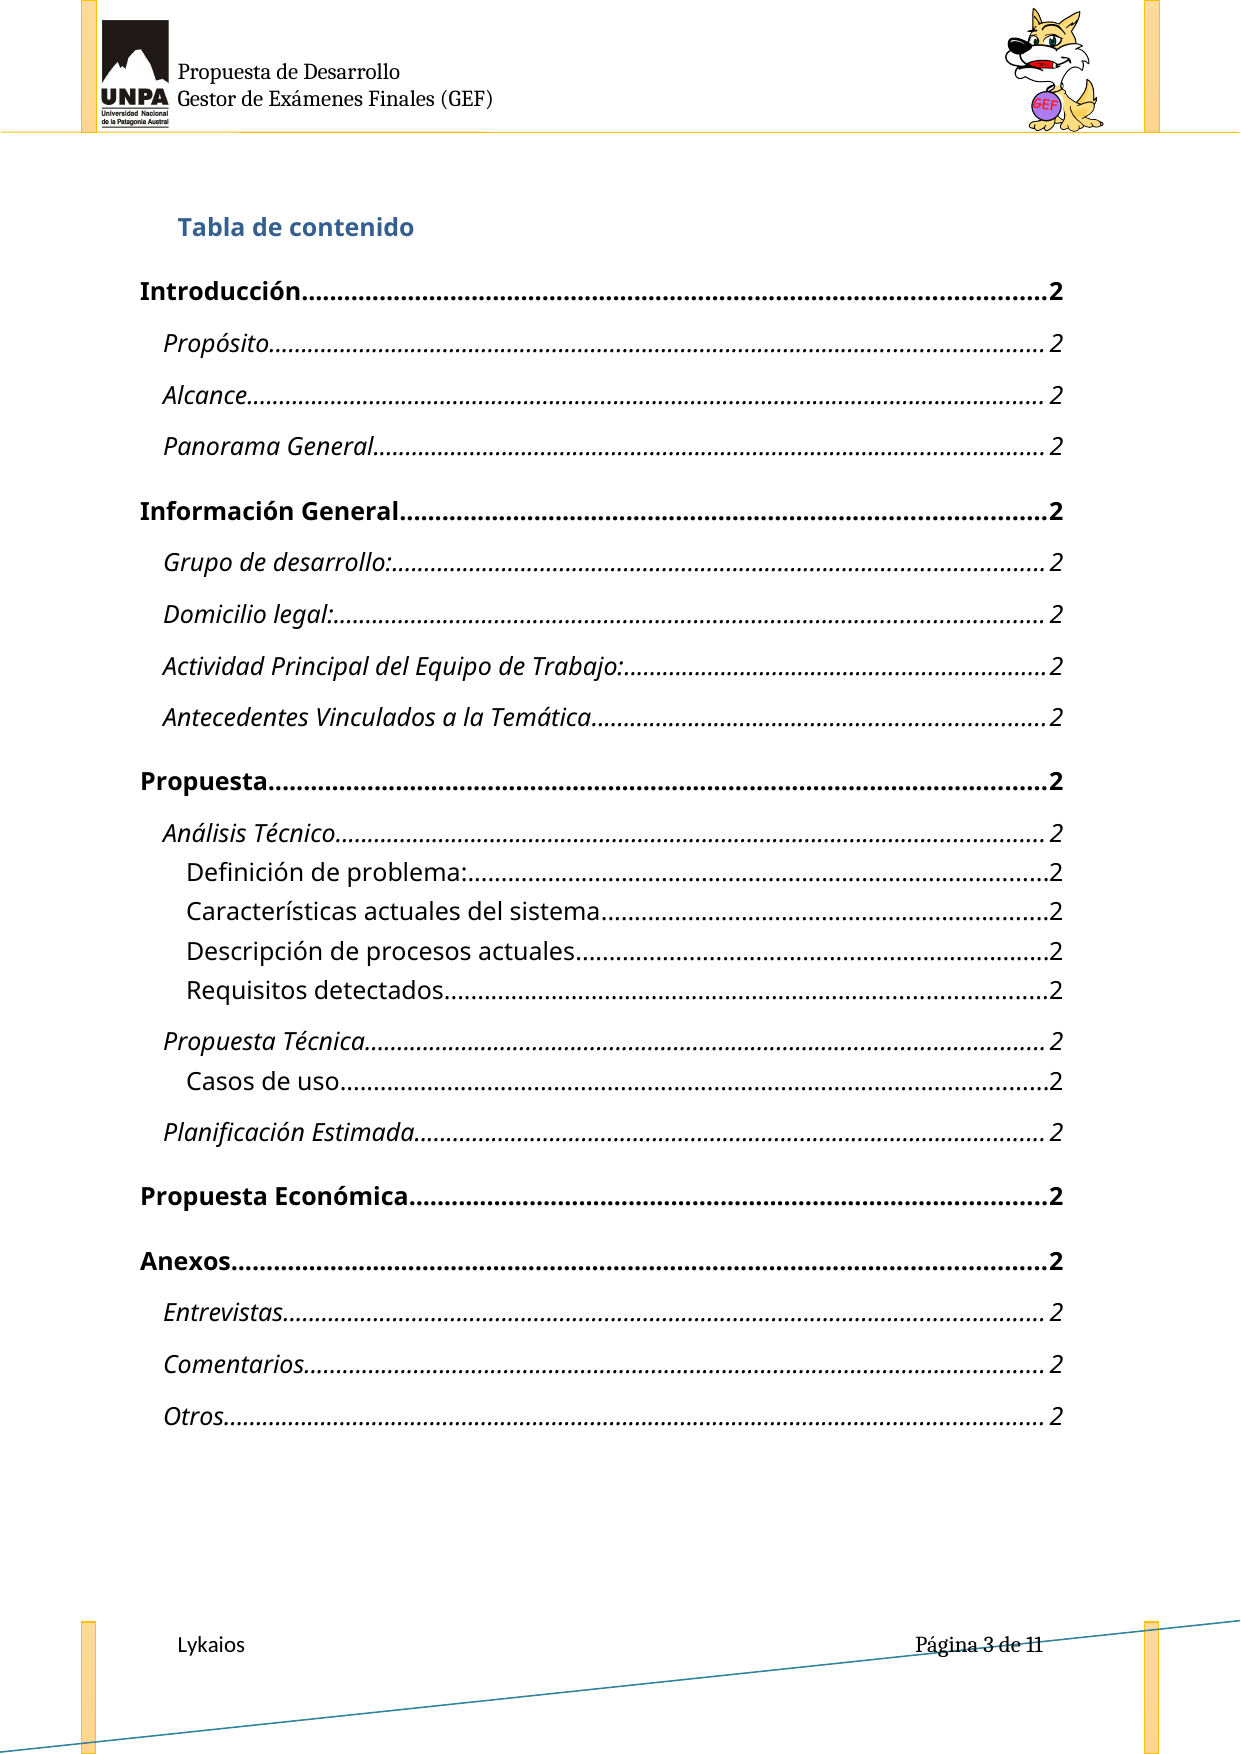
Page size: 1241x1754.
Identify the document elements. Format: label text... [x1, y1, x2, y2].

text Alcance 2 [163, 377, 1063, 411]
text Introducción 2 [140, 274, 1063, 308]
text Propuesta Económica 2 [140, 1179, 1063, 1213]
text Domicilio legal: 2 [163, 597, 1063, 631]
picture [1001, 6, 1108, 138]
text Actividad Principal del Equipo de Trabajo: 2 [163, 648, 1063, 682]
text Información General 2 [140, 493, 1063, 527]
text Requisitos detectados 2 [186, 972, 1063, 1006]
text Definición de problema: 2 [186, 855, 1063, 889]
text Grupo de desarrollo: 2 [163, 545, 1063, 579]
text Propuesta 2 [140, 764, 1063, 798]
text Anexos 2 [140, 1243, 1063, 1277]
text Análisis Técnico 2 [163, 816, 1063, 850]
text Descripción de procesos actuales 2 [186, 933, 1063, 967]
text Panorama General 2 [163, 429, 1063, 463]
text Tabla de contenido [177, 210, 1063, 244]
text Otros 2 [163, 1398, 1063, 1432]
text Propuesta Técnica 2 [163, 1024, 1063, 1058]
text Comentarios 2 [163, 1347, 1063, 1381]
text Casos de uso 2 [186, 1063, 1063, 1097]
picture [100, 18, 170, 129]
text Propósito 2 [163, 326, 1063, 360]
text Entrevistas 2 [163, 1295, 1063, 1329]
text Características actuales del sistema 2 [186, 894, 1063, 928]
text Planificación Estimada 2 [163, 1115, 1063, 1149]
text Antecedentes Vinculados a la Temática 2 [163, 700, 1063, 734]
